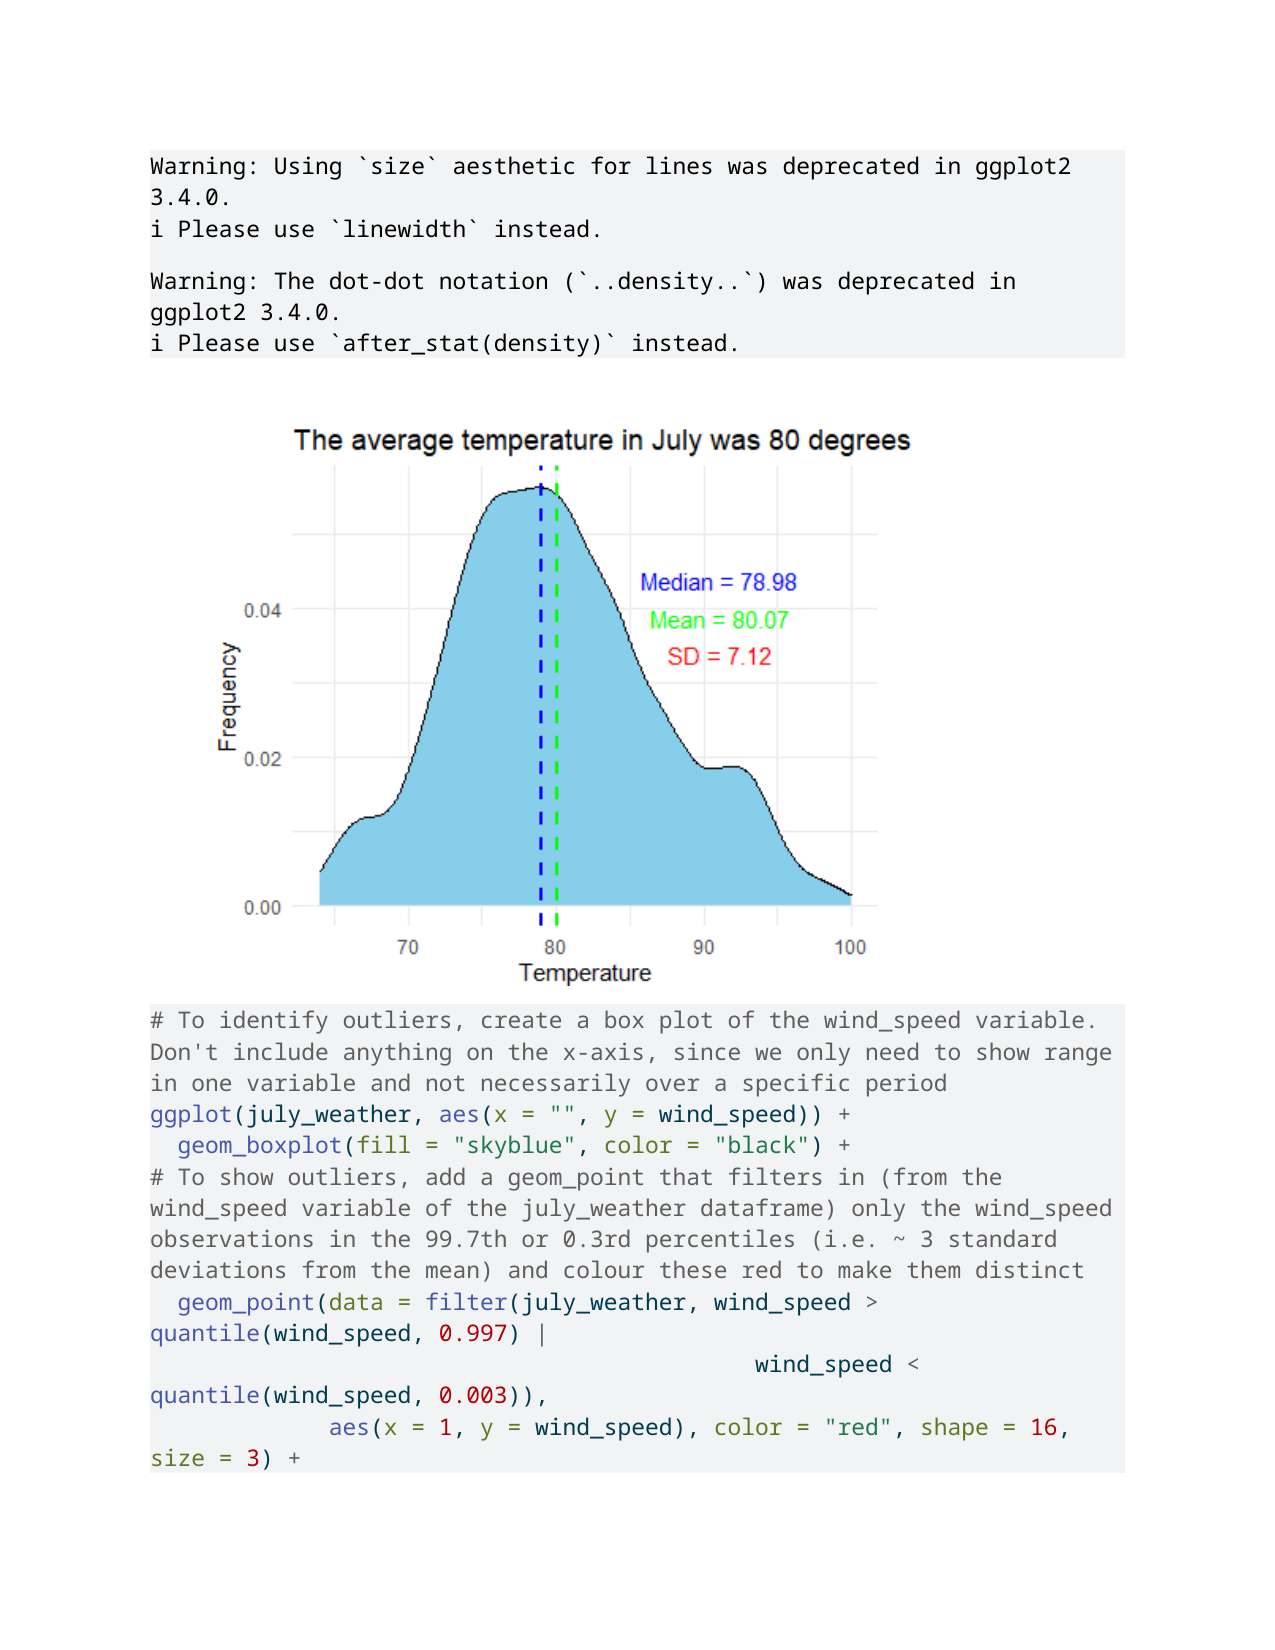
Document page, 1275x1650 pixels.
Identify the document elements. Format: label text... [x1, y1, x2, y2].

text Warning: The dot-dot notation (`..density..`) was deprecated in ggplot2 3.4.0. ℹ Please use `after_stat(density)` instead. [150, 264, 1125, 358]
picture [168, 379, 927, 986]
text Warning: Using `size` aesthetic for lines was deprecated in ggplot2 3.4.0. ℹ Please use `linewidth` instead. [150, 150, 1125, 244]
